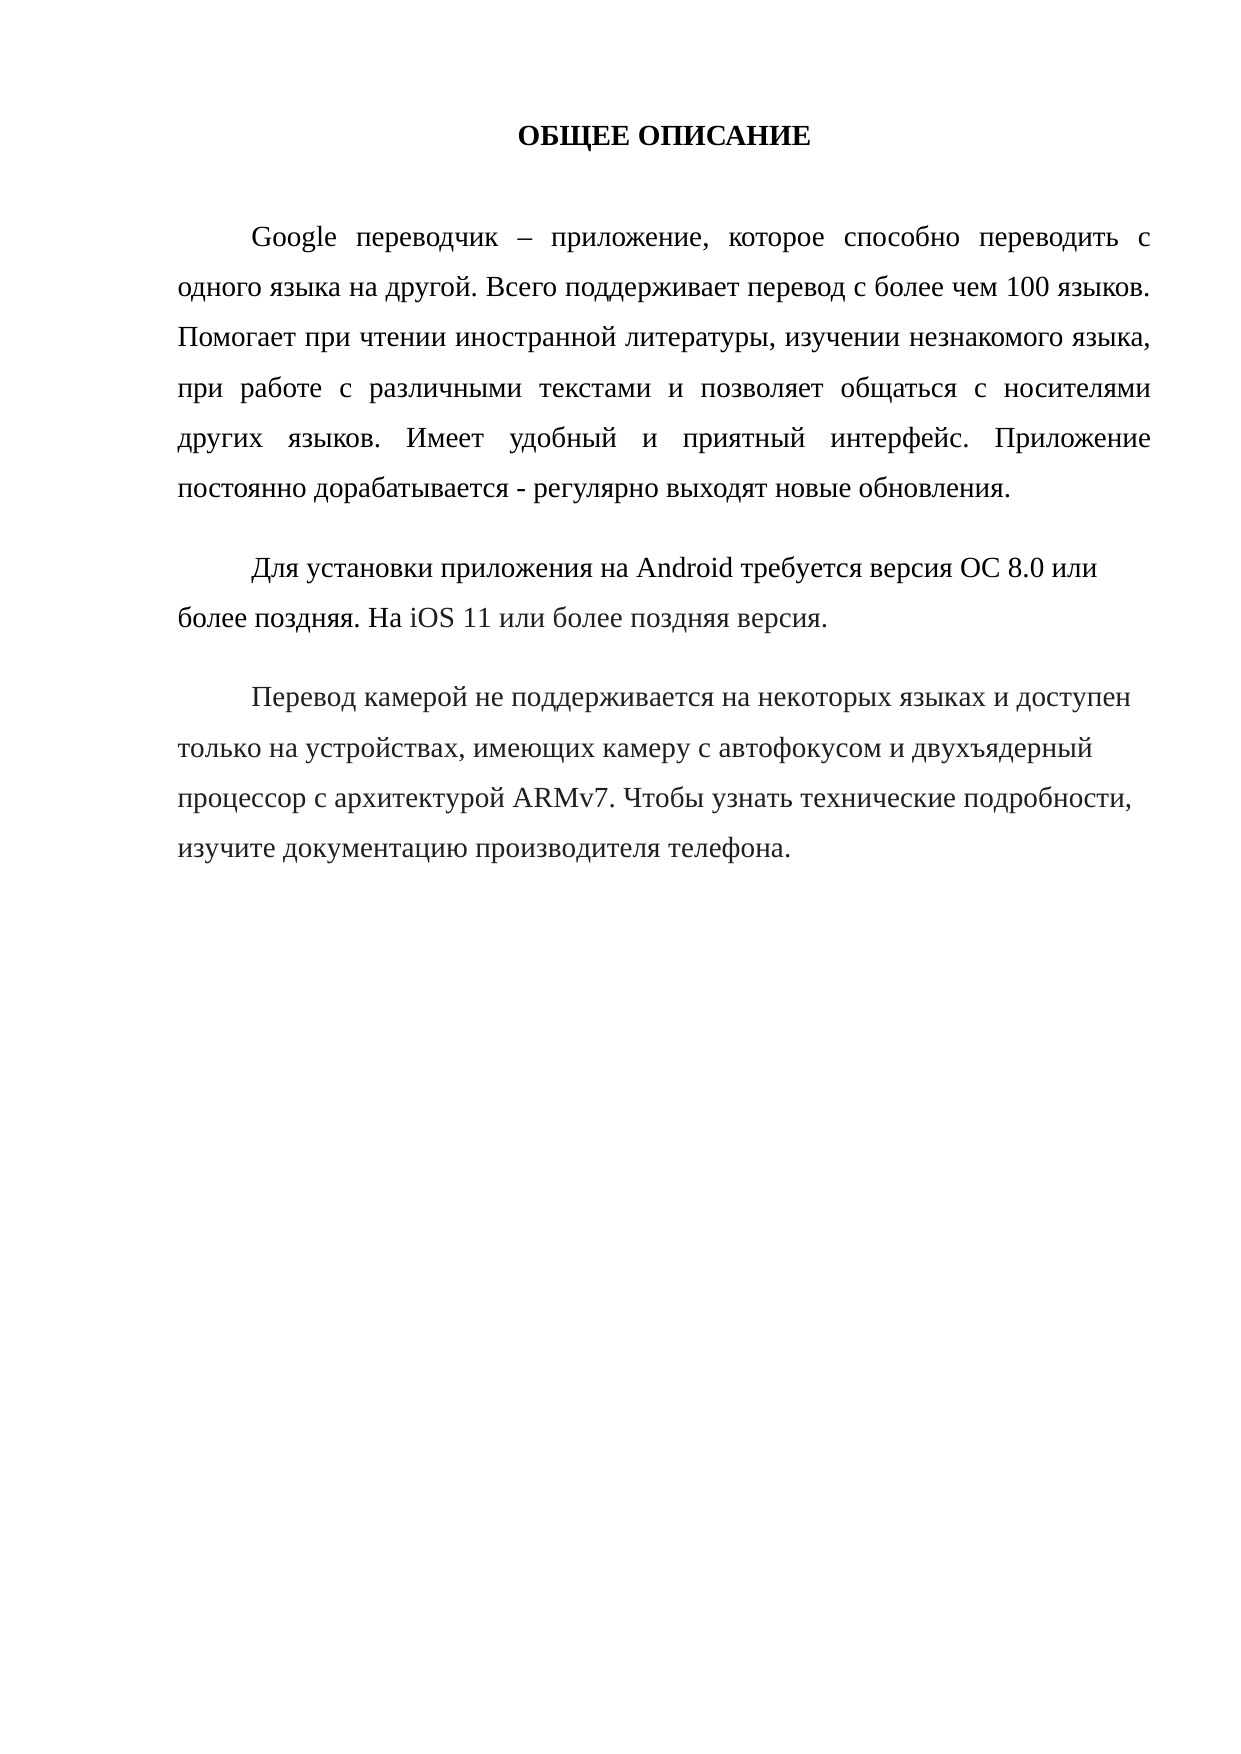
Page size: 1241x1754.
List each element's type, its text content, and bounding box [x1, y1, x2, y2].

text Перевод камерой не поддерживается на некоторых языках и доступен только на устройствах, имеющих камеру с автофокусом и двухъядерный процессор с архитектурой ARMv7. Чтобы узнать технические подробности, изучите документацию производителя телефона. [177, 679, 1152, 864]
text ОБЩЕЕ ОПИСАНИЕ [177, 118, 1152, 152]
text Google переводчик – приложение, которое способно переводить с одного языка на другой. Всего поддерживает перевод с более чем 100 языков. Помогает при чтении иностранной литературы, изучении незнакомого языка, при работе с различными текстами и позволяет общаться с носителями других языков. Имеет удобный и приятный интерфейс. Приложение постоянно дорабатывается - регулярно выходят новые обновления. [177, 219, 1152, 504]
text Для установки приложения на Android требуется версия ОС 8.0 или более поздняя. На iOS 11 или более поздняя версия. [177, 550, 1152, 634]
